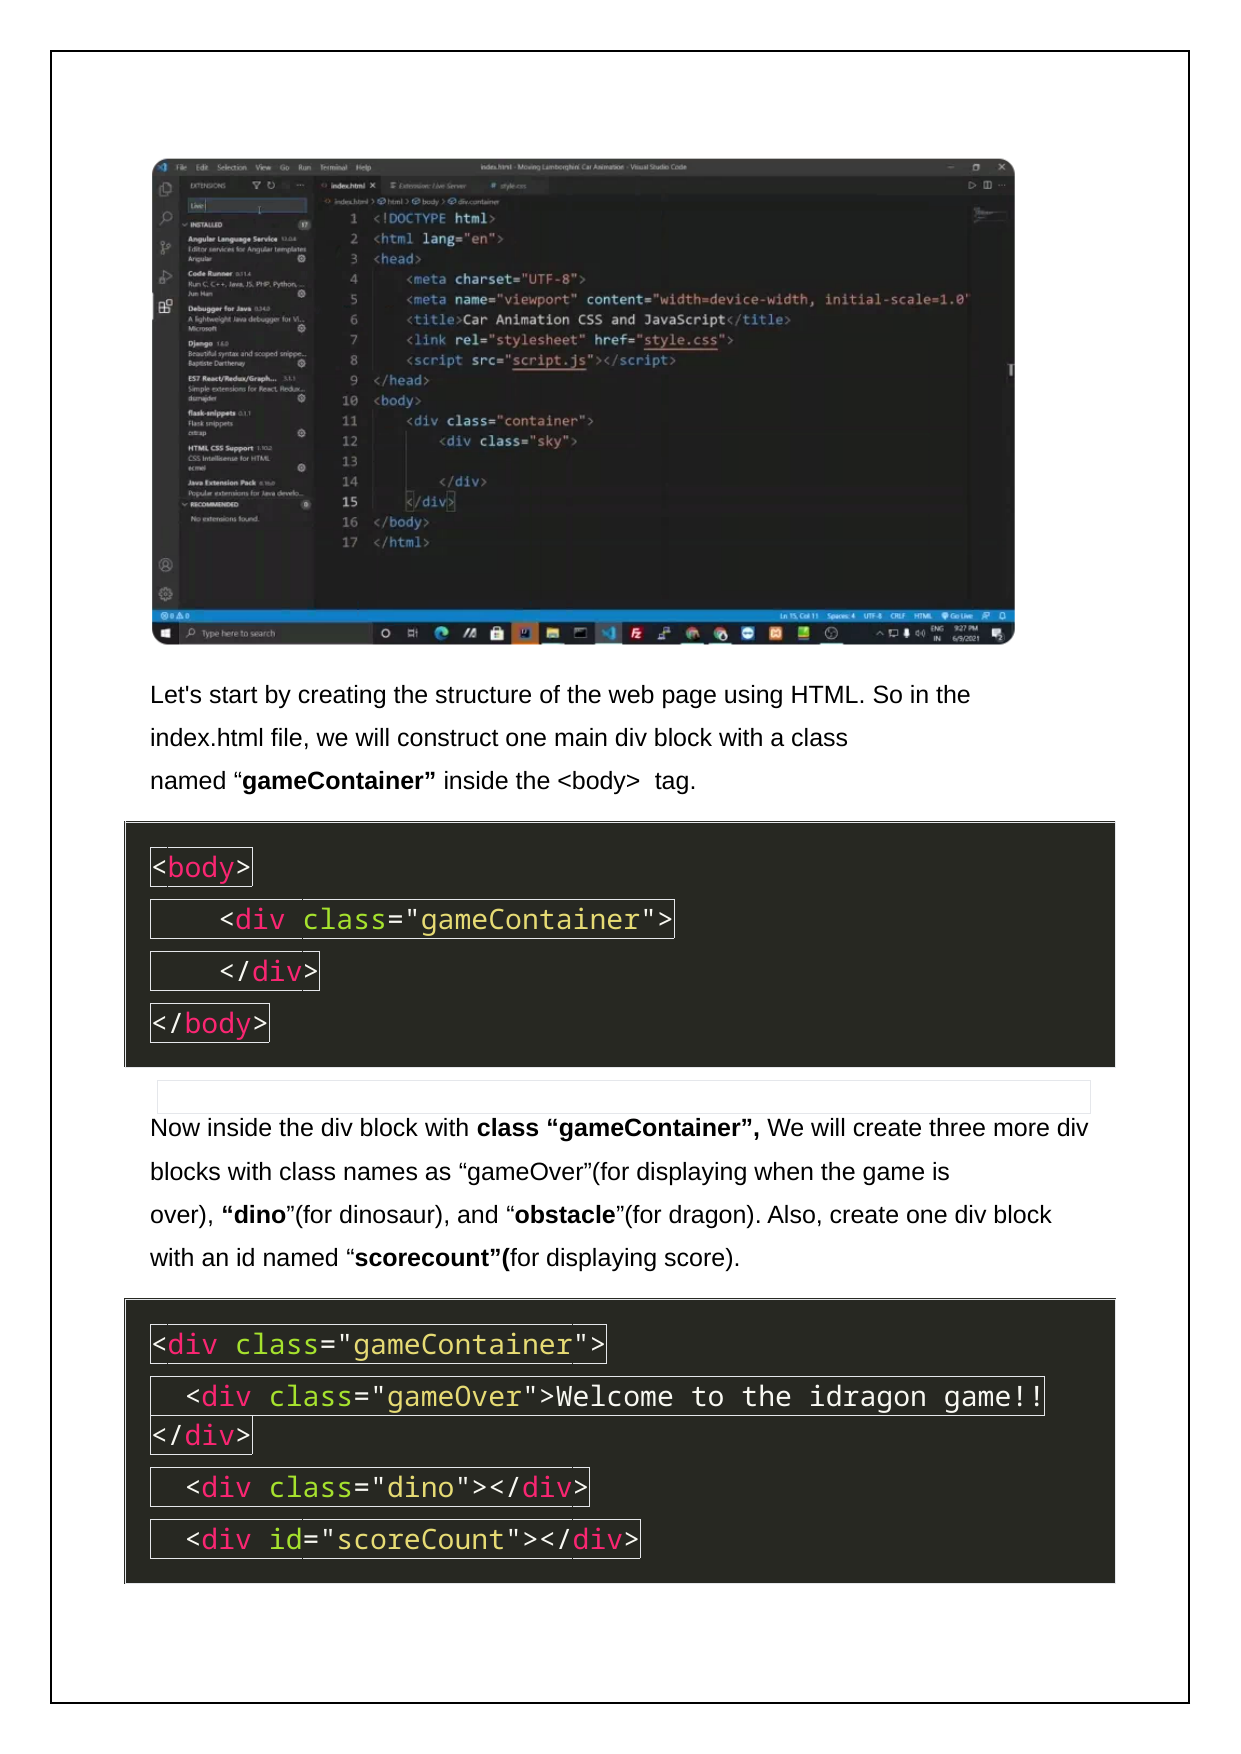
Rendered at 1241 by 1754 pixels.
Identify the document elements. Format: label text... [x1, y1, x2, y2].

text <div class="gameContainer"> [126, 873, 1115, 925]
text </body> [126, 977, 1115, 1067]
text <div class="dino"></div> [126, 1442, 1115, 1493]
text <body> [126, 823, 1115, 873]
text </div> [126, 925, 1115, 977]
picture [150, 150, 1018, 651]
text <div id="scoreCount"></div> [126, 1493, 1115, 1583]
text Let's start by creating the structure of the web page using HTML. So in the index.html file, we will construct one main div block with a class named “gameContainer” inside the <body> tag. [150, 679, 1090, 794]
text Now inside the div block with class “gameContainer”, We will create three more div blocks with class names as “gameOver”(for displaying when the game is over), “dino”(for dinosaur), and “obstacle”(for dragon). Also, create one div block with an id named “scorecount”(for displaying score). [150, 1113, 1090, 1272]
text <div class="gameContainer"> [126, 1300, 1115, 1350]
text <div class="gameOver">Welcome to the idragon game!!</div> [126, 1350, 1115, 1442]
